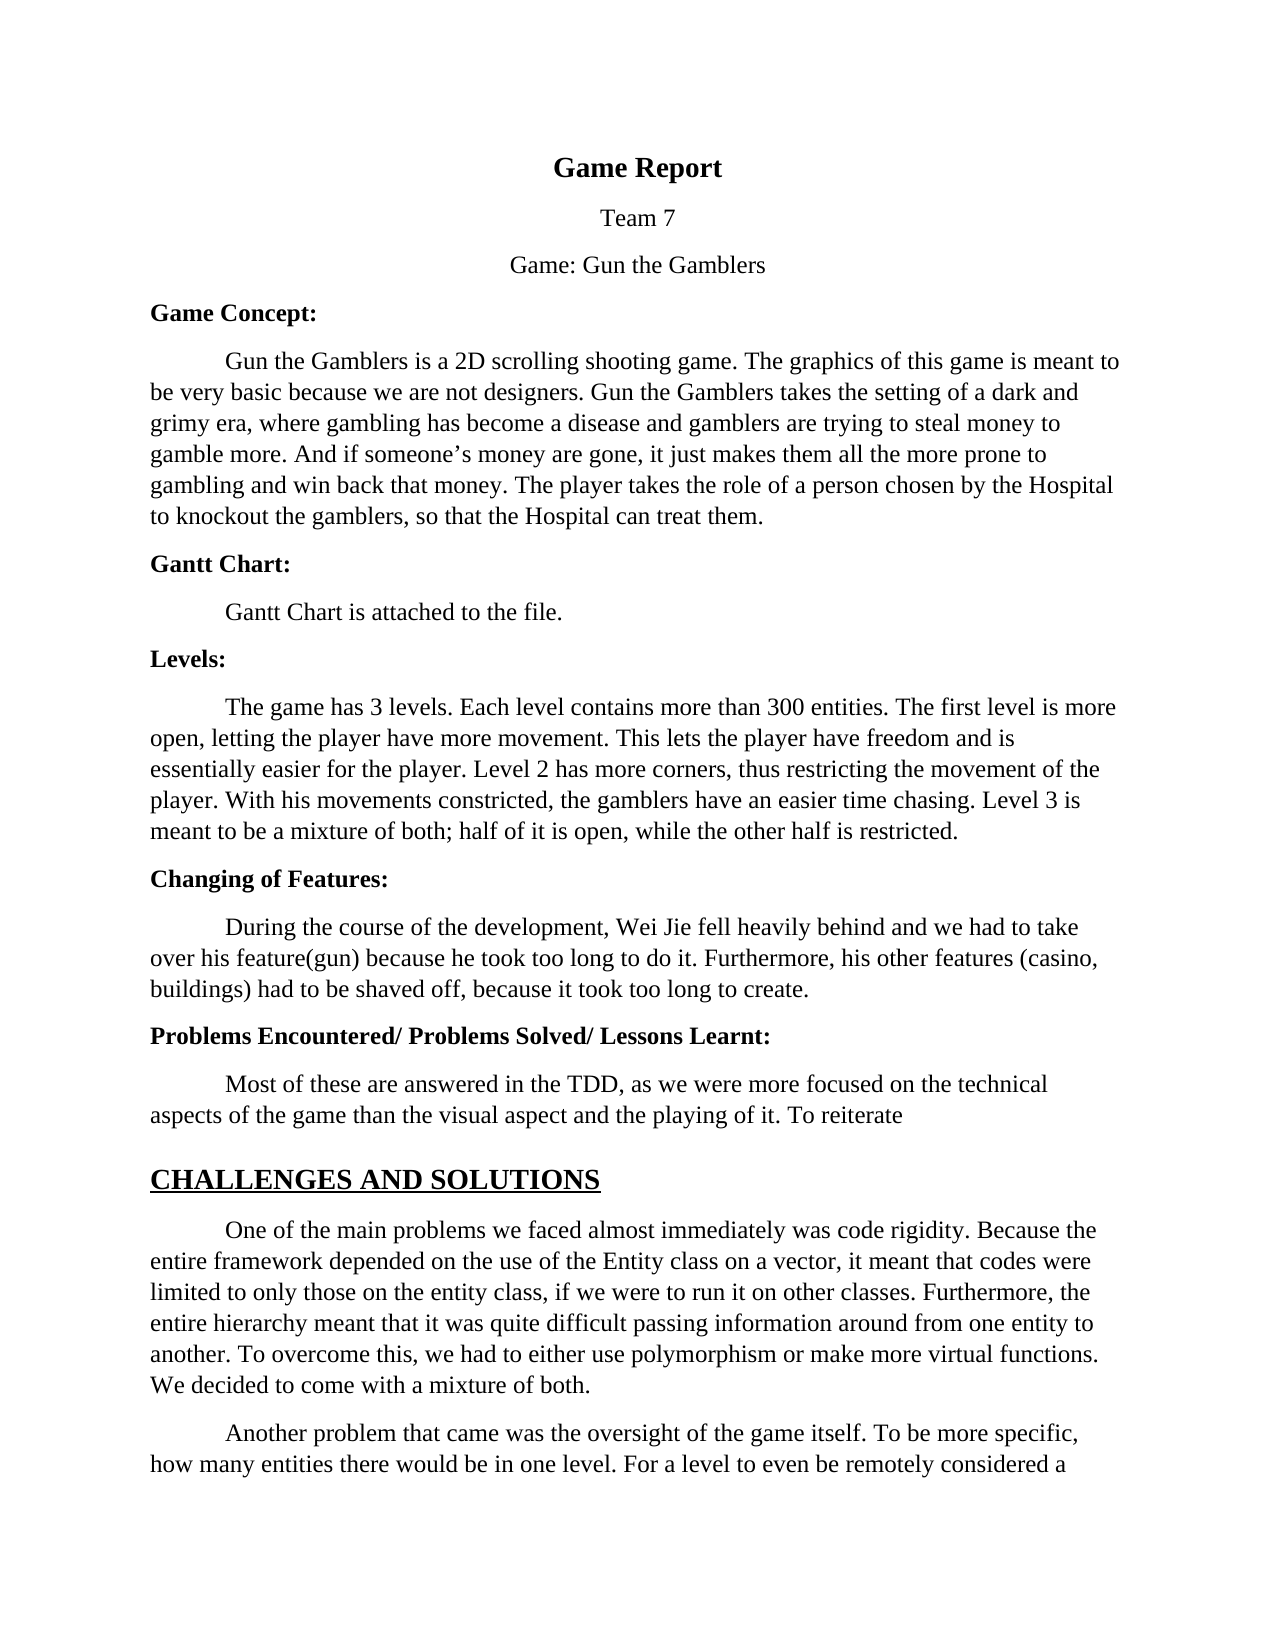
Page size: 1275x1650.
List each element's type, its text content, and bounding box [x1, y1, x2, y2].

text During the course of the development, Wei Jie fell heavily behind and we had to take over his feature(gun) because he took too long to do it. Furthermore, his other features (casino, buildings) had to be shaved off, because it took too long to create. [150, 912, 1125, 1002]
text Team 7 [150, 203, 1125, 232]
text Changing of Features: [150, 864, 1125, 893]
text One of the main problems we faced almost immediately was code rigidity. Because the entire framework depended on the use of the Entity class on a vector, it meant that codes were limited to only those on the entity class, if we were to run it on other classes. Furthermore, the entire hierarchy meant that it was quite difficult passing information around from one entity to another. To overcome this, we had to either use polymorphism or make more virtual functions. We decided to come with a mixture of both. [150, 1215, 1125, 1399]
text Gantt Chart: [150, 549, 1125, 578]
text Gun the Gamblers is a 2D scrolling shooting game. The graphics of this game is meant to be very basic because we are not designers. Gun the Gamblers takes the setting of a dark and grimy era, where gambling has become a disease and gamblers are trying to steal money to gamble more. And if someone’s money are gone, it just makes them all the more prone to gambling and win back that money. The player takes the role of a person chosen by the Hospital to knockout the gamblers, so that the Hospital can treat them. [150, 346, 1125, 530]
text Problems Encountered/ Problems Solved/ Lessons Learnt: [150, 1021, 1125, 1050]
text Game Concept: [150, 298, 1125, 327]
text Gantt Chart is attached to the file. [150, 597, 1125, 625]
text Levels: [150, 644, 1125, 673]
text Game Report [150, 150, 1125, 183]
text The game has 3 levels. Each level contains more than 300 entities. The first level is more open, letting the player have more movement. This lets the player have freedom and is essentially easier for the player. Level 2 has more corners, thus restricting the movement of the player. With his movements constricted, the gamblers have an easier time chasing. Level 3 is meant to be a mixture of both; half of it is open, while the other half is restricted. [150, 692, 1125, 845]
text Game: Gun the Gamblers [150, 251, 1125, 279]
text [150, 1418, 1125, 1478]
text Most of these are answered in the TDD, as we were more focused on the technical aspects of the game than the visual aspect and the playing of it. To reiterate CHALLENGES AND SOLUTIONS [150, 1069, 1125, 1196]
